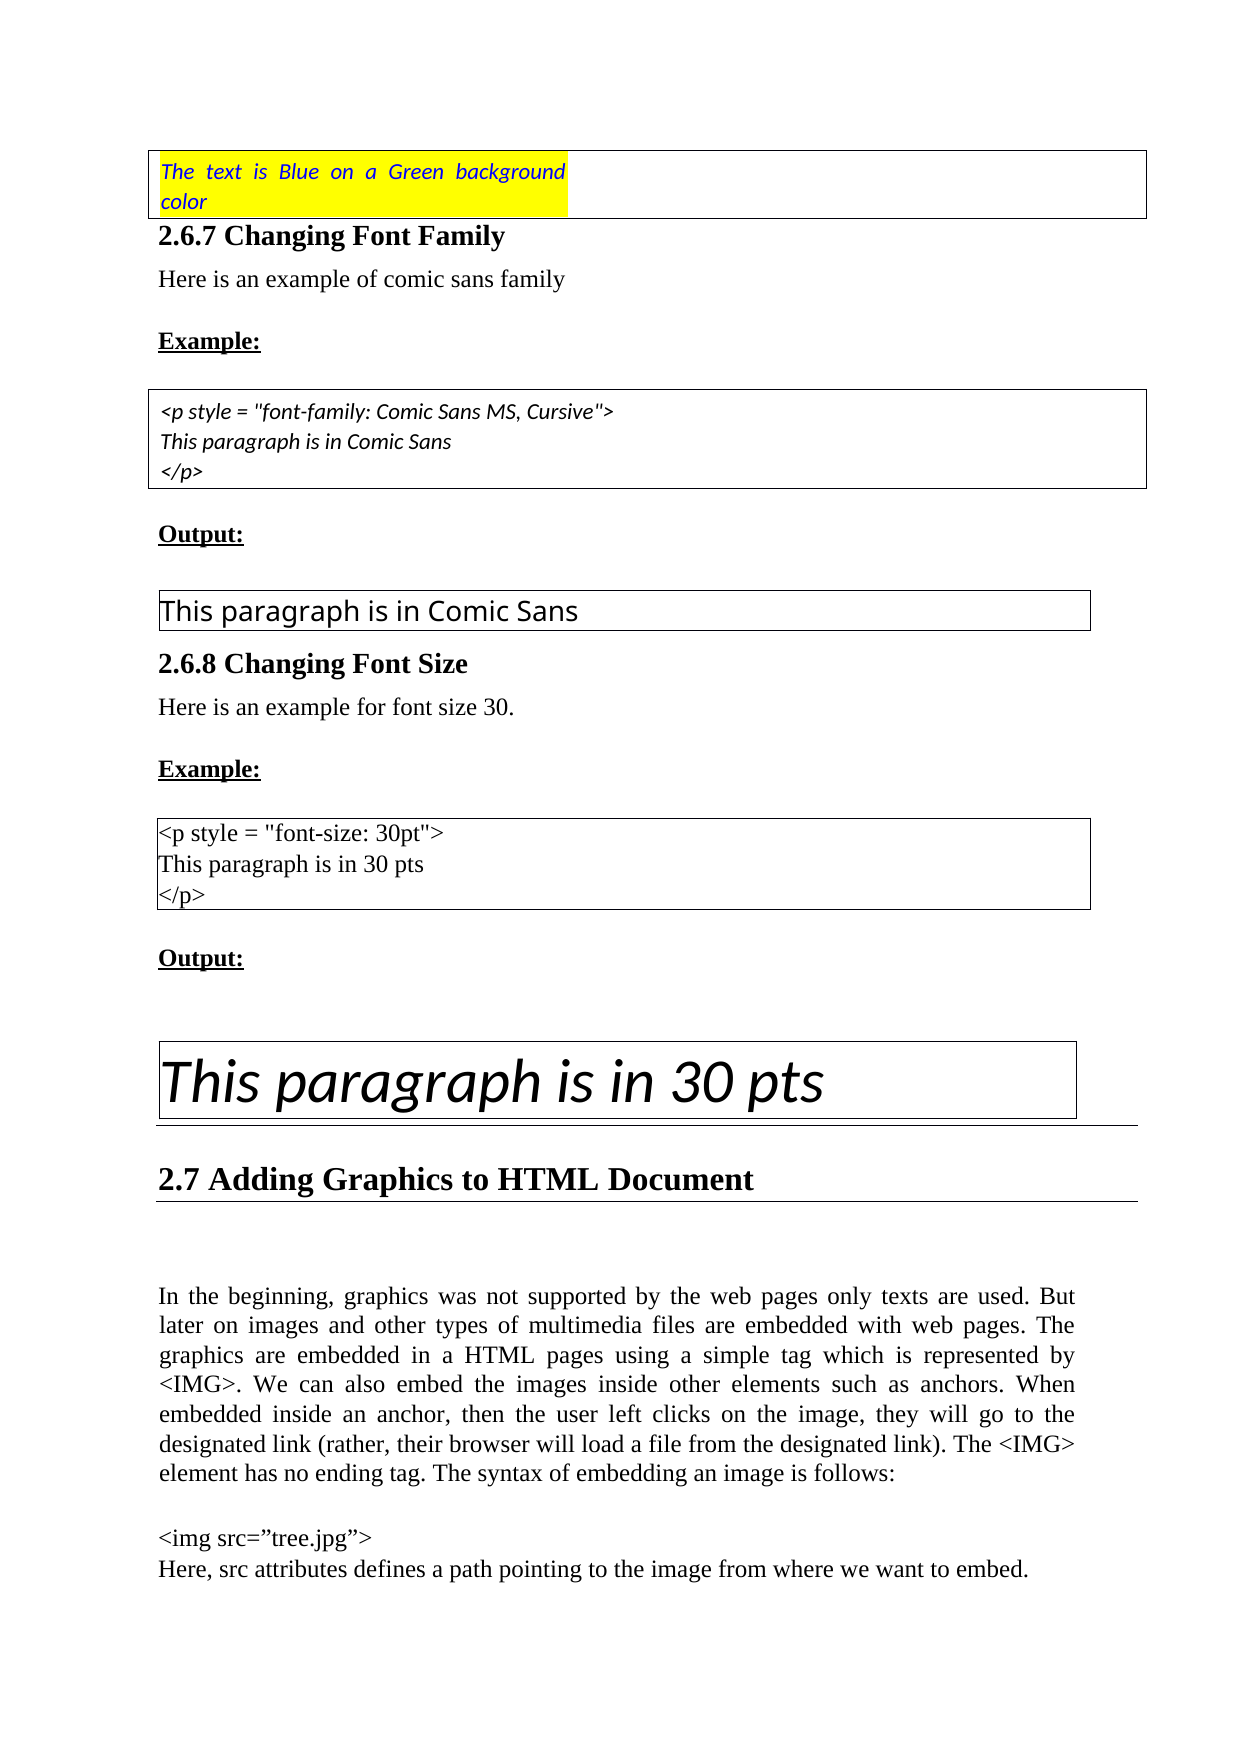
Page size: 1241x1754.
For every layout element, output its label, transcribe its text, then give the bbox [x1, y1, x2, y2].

text <img src=”tree.jpg”> [158, 1523, 1077, 1551]
text Here is an example for font size 30. [158, 692, 1077, 721]
text Here is an example of comic sans family [158, 264, 1077, 293]
subtitle 2.6.7 Changing Font Family [158, 219, 1076, 252]
table_header [568, 151, 1146, 217]
text </p> [158, 879, 1090, 909]
table_header [149, 151, 160, 217]
text Output: [158, 519, 1090, 548]
table_header The text is Blue on a Green background color [160, 151, 568, 217]
text Here, src attributes defines a path pointing to the image from where we want to embed. [158, 1554, 1077, 1582]
text This paragraph is in Comic Sans [160, 591, 1090, 630]
text Example: [158, 754, 1090, 783]
text <p style = "font-size: 30pt"> [158, 819, 1090, 847]
text In the beginning, graphics was not supported by the web pages only texts are used. But later on images and other types of multimedia files are embedded with web pages. The graphics are embedded in a HTML pages using a simple tag which is represented by <IMG>. We can also embed the images inside other elements such as anchors. When embedded inside an anchor, then the user left clicks on the image, they will go to the designated link (rather, their browser will load a file from the designated link). The <IMG> element has no ending tag. The syntax of embedding an image is follows: [158, 1281, 1077, 1487]
table_header <p style = "font-family: Comic Sans MS, Cursive"> This paragraph is in Comic Sans </p> [149, 390, 1146, 487]
subtitle This paragraph is in 30 pts [160, 1042, 1076, 1118]
text Output: [158, 943, 1090, 972]
subtitle 2.6.8 Changing Font Size [158, 646, 1076, 680]
subtitle 2.7 Adding Graphics to HTML Document [158, 1160, 1076, 1198]
text This paragraph is in 30 pts [158, 848, 1090, 878]
text Example: [158, 326, 1090, 355]
